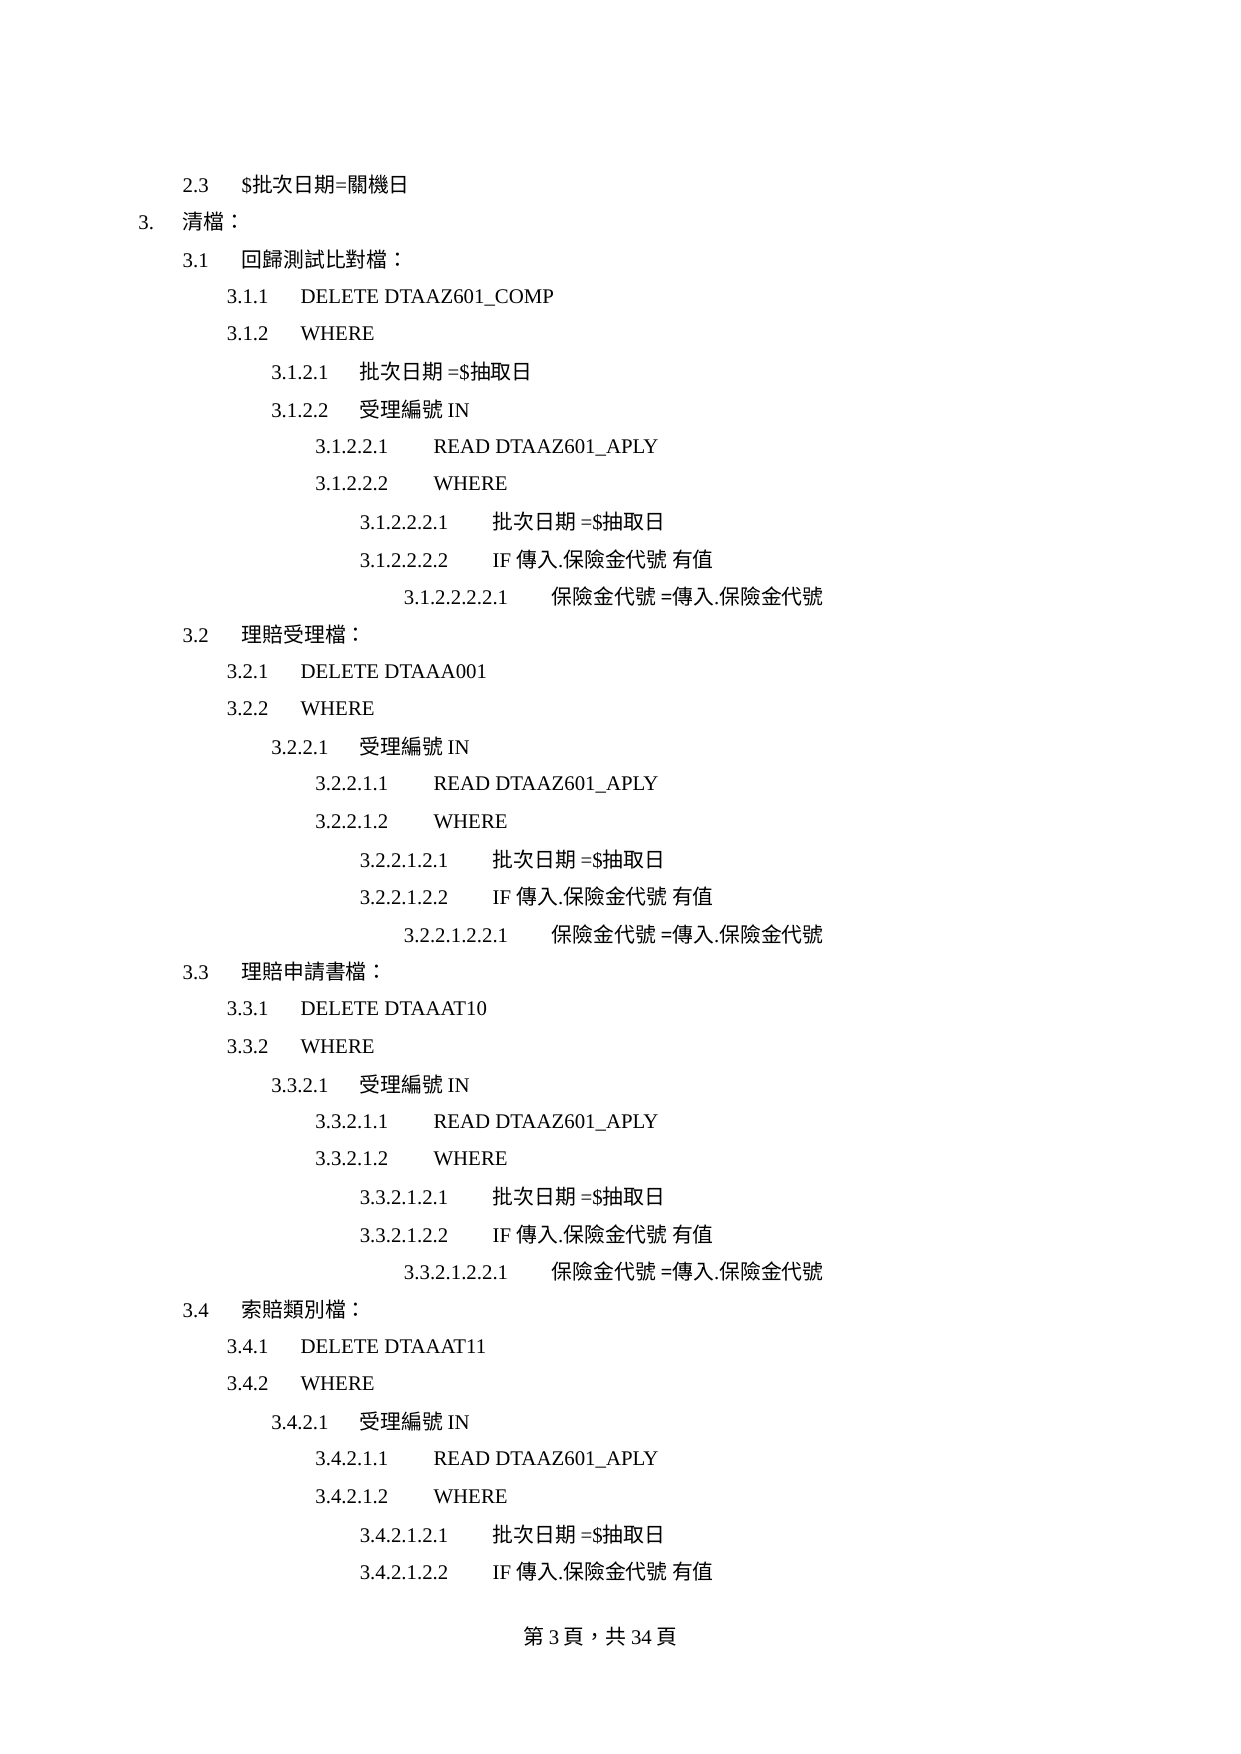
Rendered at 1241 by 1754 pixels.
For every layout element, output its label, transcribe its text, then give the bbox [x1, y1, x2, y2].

list 批次日期 =$抽取日 [359, 1514, 1144, 1552]
list 受理編號 IN [271, 1402, 1144, 1439]
list WHERE [315, 802, 1144, 839]
list IF 傳入.保險金代號 有值 [359, 1552, 1144, 1589]
list READ DTAAZ601_APLY [315, 1102, 1144, 1139]
list 受理編號 IN [271, 1064, 1144, 1102]
list IF 傳入.保險金代號 有值 [359, 877, 1144, 914]
list READ DTAAZ601_APLY [315, 764, 1144, 802]
list WHERE [315, 1139, 1144, 1177]
list 批次日期 =$抽取日 [359, 1177, 1144, 1214]
list 保險金代號 =傳入.保險金代號 [404, 1252, 1144, 1289]
list READ DTAAZ601_APLY [315, 1439, 1144, 1477]
list DELETE DTAAAT10 [227, 989, 1144, 1027]
list WHERE [227, 689, 1144, 727]
list DELETE DTAAAT11 [227, 1327, 1144, 1364]
list WHERE [227, 1027, 1144, 1064]
list READ DTAAZ601_APLY [315, 427, 1144, 464]
list 保險金代號 =傳入.保險金代號 [404, 914, 1144, 952]
list 受理編號 IN [271, 389, 1144, 427]
list WHERE [227, 314, 1144, 352]
list IF 傳入.保險金代號 有值 [359, 539, 1144, 577]
list 回歸測試比對檔： [182, 239, 1144, 277]
list 清檔： [138, 202, 1144, 239]
list 理賠申請書檔： [182, 952, 1144, 989]
list IF 傳入.保險金代號 有值 [359, 1214, 1144, 1252]
list 理賠受理檔： [182, 614, 1144, 652]
list WHERE [315, 1477, 1144, 1514]
list WHERE [227, 1364, 1144, 1402]
list 批次日期 =$抽取日 [271, 352, 1144, 389]
list WHERE [315, 464, 1144, 502]
list DELETE DTAAZ601_COMP [227, 277, 1144, 314]
list $批次日期=關機日 [182, 164, 1144, 202]
list DELETE DTAAA001 [227, 652, 1144, 689]
list 保險金代號 =傳入.保險金代號 [404, 577, 1144, 614]
list 批次日期 =$抽取日 [359, 839, 1144, 877]
list 索賠類別檔： [182, 1289, 1144, 1327]
list 受理編號 IN [271, 727, 1144, 764]
list 批次日期 =$抽取日 [359, 502, 1144, 539]
